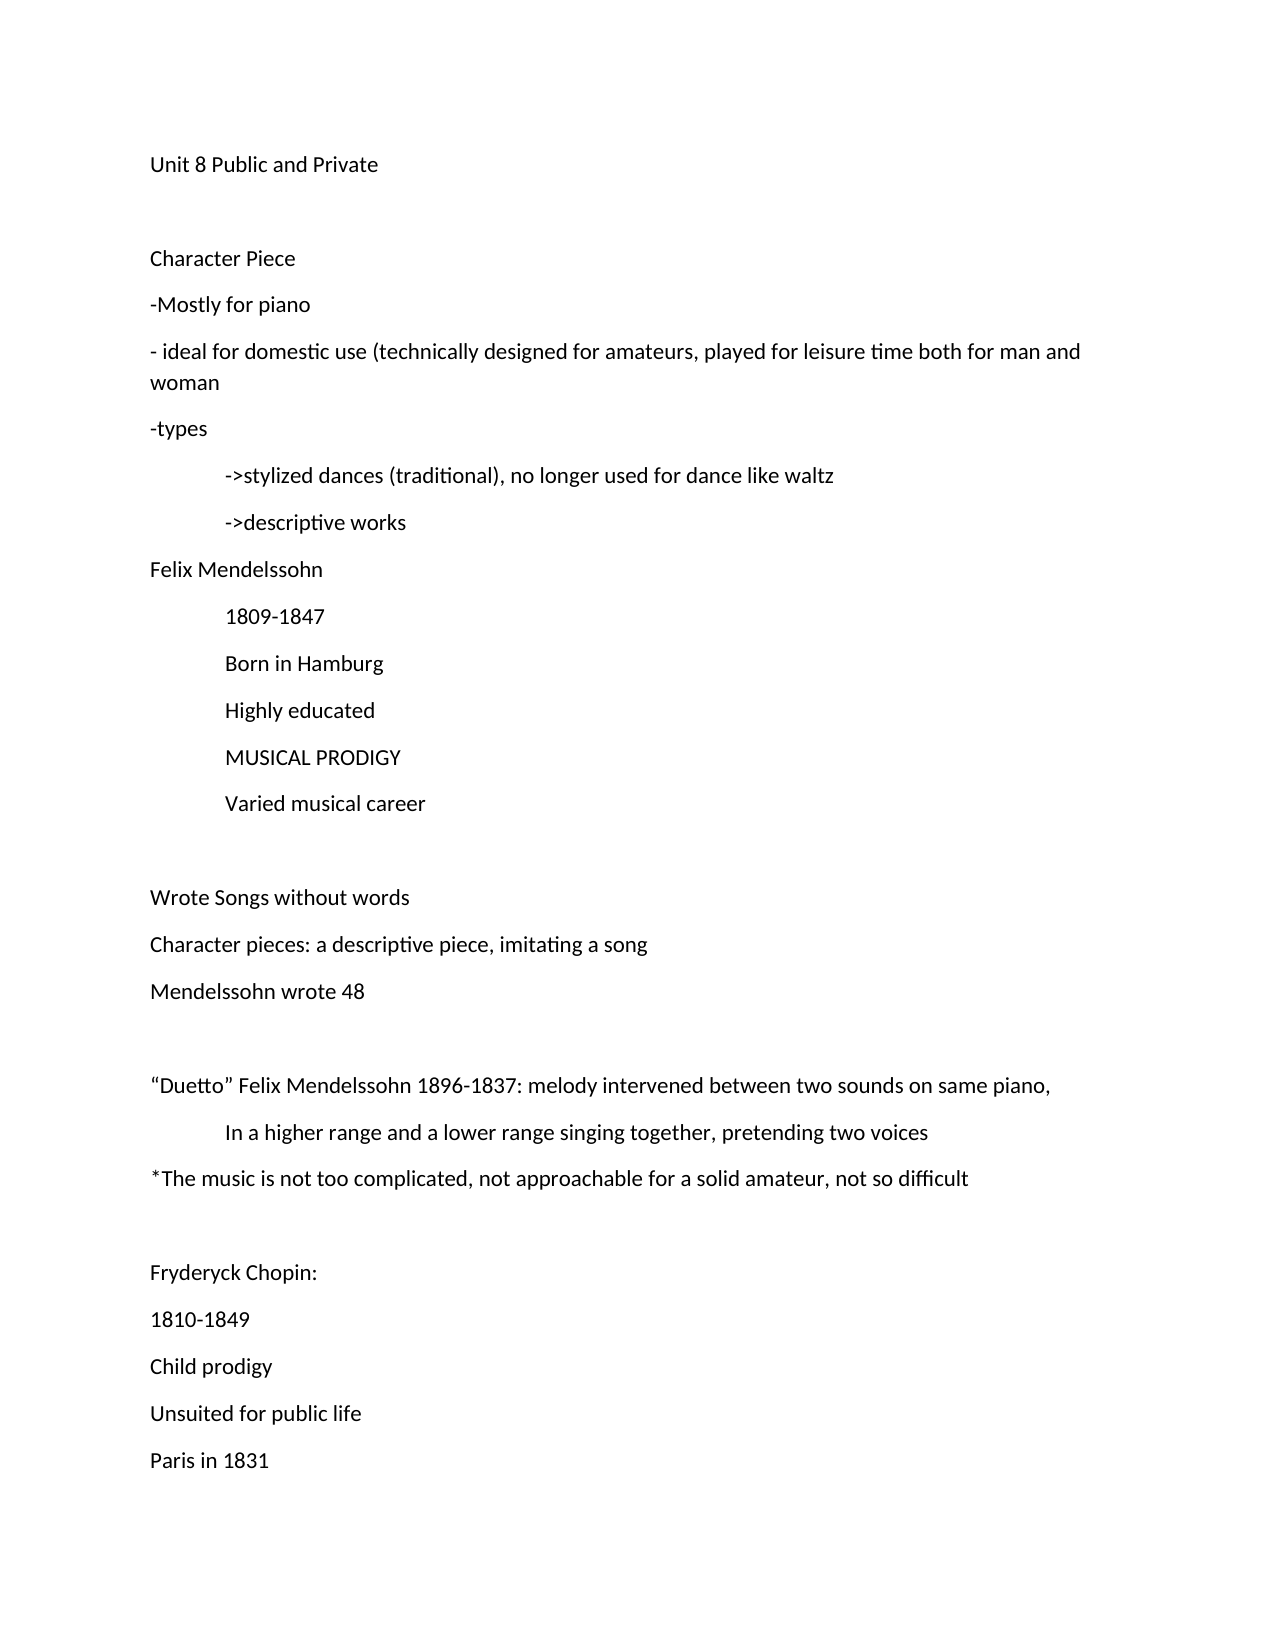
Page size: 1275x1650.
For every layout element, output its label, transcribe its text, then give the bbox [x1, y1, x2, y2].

text *The music is not too complicated, not approachable for a solid amateur, not so difficult [150, 1164, 1125, 1193]
text 1810-1849 [150, 1305, 1125, 1333]
text Mendelssohn wrote 48 [150, 977, 1125, 1005]
text “Duetto” Felix Mendelssohn 1896-1837: melody intervened between two sounds on same piano, [150, 1071, 1125, 1099]
text ->descriptive works [150, 508, 1125, 536]
text Fryderyck Chopin: [150, 1258, 1125, 1286]
text In a higher range and a lower range singing together, pretending two voices [150, 1118, 1125, 1146]
text MUSICAL PRODIGY [150, 743, 1125, 771]
text Born in Hamburg [150, 649, 1125, 677]
text ->stylized dances (traditional), no longer used for dance like waltz [150, 461, 1125, 489]
text Varied musical career [150, 789, 1125, 818]
text Felix Mendelssohn [150, 555, 1125, 583]
text - ideal for domestic use (technically designed for amateurs, played for leisure time both for man and woman [150, 337, 1125, 396]
text Unsuited for public life [150, 1399, 1125, 1427]
text -types [150, 414, 1125, 443]
text Character Piece [150, 244, 1125, 272]
text 1809-1847 [150, 602, 1125, 630]
text Paris in 1831 [150, 1446, 1125, 1474]
text Highly educated [150, 696, 1125, 724]
text Wrote Songs without words [150, 883, 1125, 911]
text -Mostly for piano [150, 291, 1125, 319]
text Unit 8 Public and Private [150, 150, 1125, 178]
text Character pieces: a descriptive piece, imitating a song [150, 930, 1125, 958]
text Child prodigy [150, 1352, 1125, 1380]
